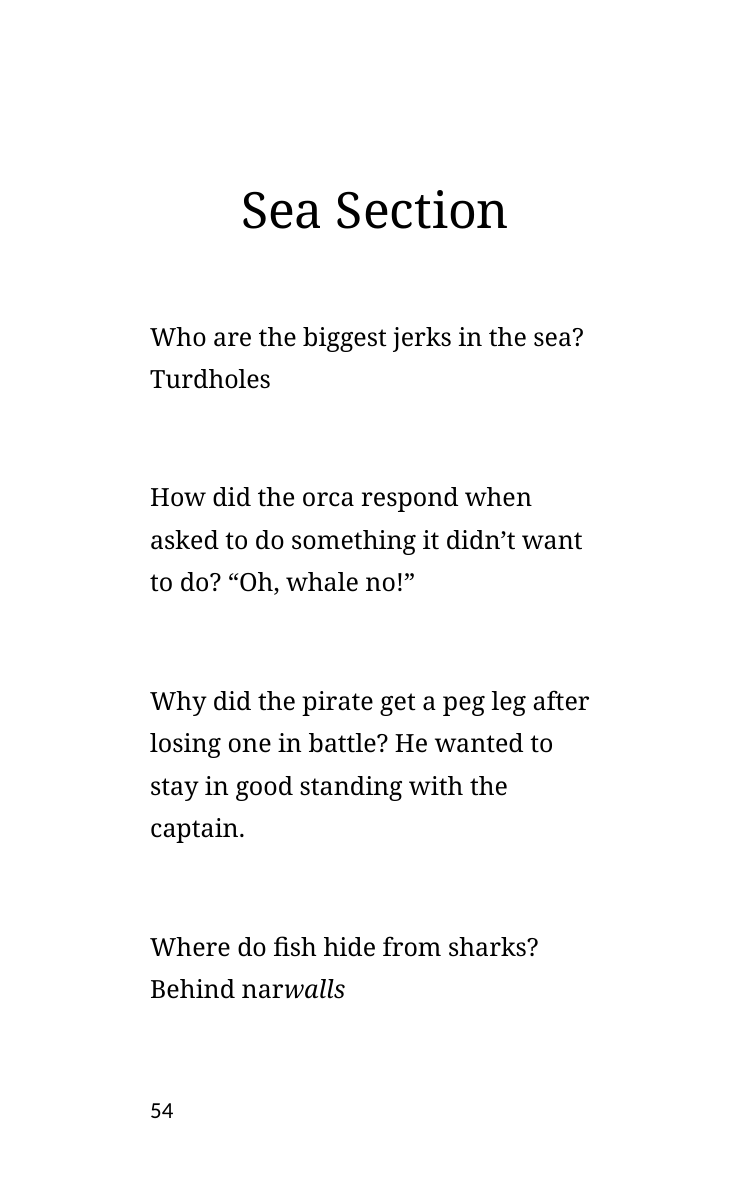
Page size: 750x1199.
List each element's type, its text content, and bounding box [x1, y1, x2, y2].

text Who are the biggest jerks in the sea? Turdholes [150, 319, 600, 396]
text Why did the pirate get a peg leg after losing one in battle? He wanted to stay in good standing with the captain. [150, 683, 600, 845]
text Sea Section [150, 175, 600, 243]
text How did the orca respond when asked to do something it didn’t want to do? “Oh, whale no!” [150, 480, 600, 599]
text Where do fish hide from sharks? Behind narwalls [150, 929, 600, 1006]
